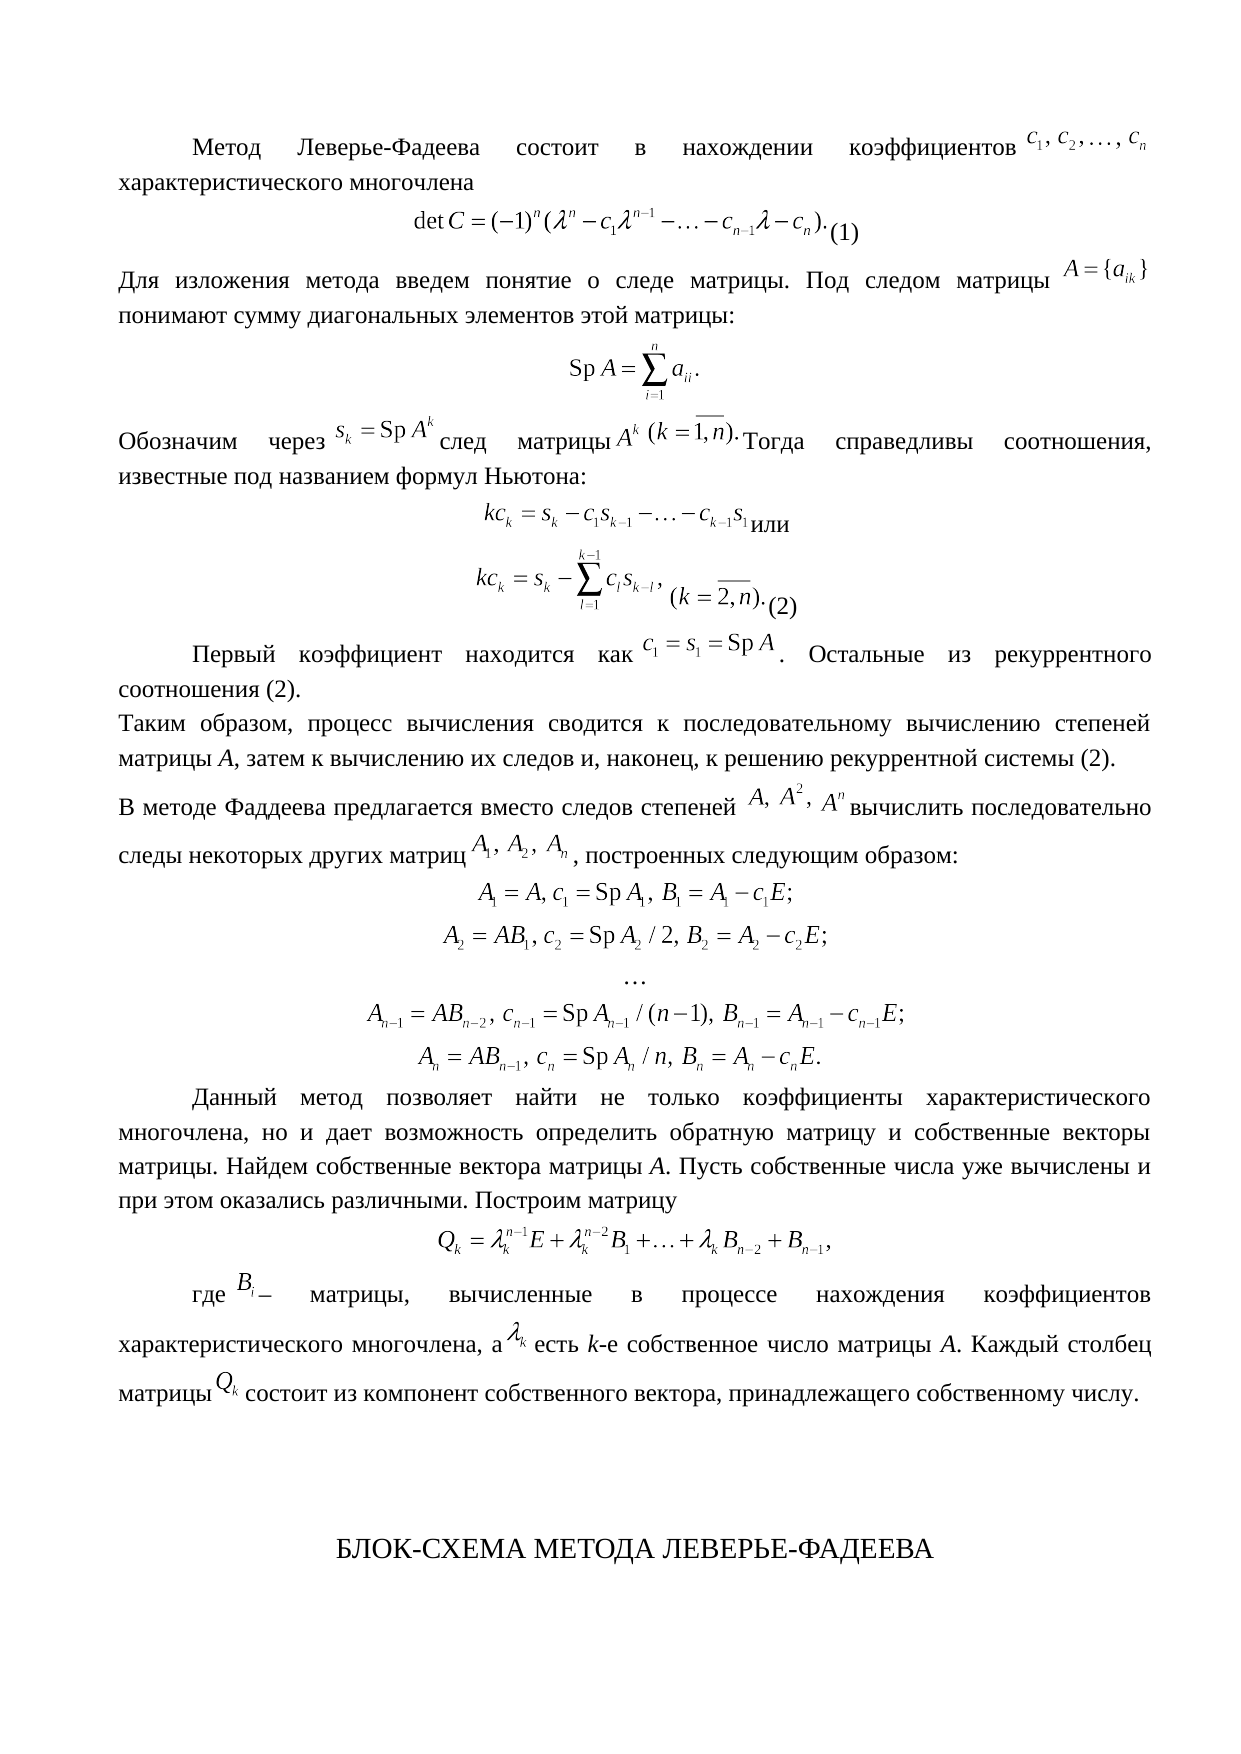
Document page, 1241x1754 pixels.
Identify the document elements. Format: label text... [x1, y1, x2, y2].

text Первый коэффициент находится как . Остальные из рекуррентного соотношения (2). [118, 625, 1152, 703]
picture [232, 1265, 259, 1303]
text Метод Леверье-Фадеева состоит в нахождении коэффициентов характеристического многочлена [118, 118, 1152, 196]
text … [118, 961, 1152, 990]
text где – матрицы, вычисленные в процессе нахождения коэффициентов характеристического многочлена, аесть k-е собственное число матрицы A. Каждый столбец матрицысостоит из компонент собственного вектора, принадлежащего собственному числу. [118, 1265, 1152, 1407]
picture [212, 1363, 245, 1402]
picture [1058, 251, 1152, 289]
picture [466, 826, 573, 864]
picture [1023, 118, 1152, 156]
text В методе Фаддеева предлагается вместо следов степеней вычислить последовательно следы некоторых других матриц, построенных следующим образом: [118, 777, 1152, 869]
picture [413, 1038, 823, 1077]
text или [118, 495, 1152, 538]
picture [362, 995, 908, 1034]
picture [411, 201, 830, 241]
picture [473, 874, 797, 913]
text БЛОК-СХЕМА МЕТОДА ЛЕВЕРЬЕ-ФАДЕЕВА [118, 1531, 1152, 1565]
text Данный метод позволяет найти не только коэффициенты характеристического многочлена, но и дает возможность определить обратную матрицу и собственные векторы матрицы. Найдем собственные вектора матрицы A. Пусть собственные числа уже вычислены и при этом оказались различными. Построим матрицу [118, 1082, 1152, 1214]
picture [472, 543, 768, 615]
picture [502, 1313, 535, 1353]
picture [435, 1220, 835, 1260]
picture [480, 495, 751, 533]
text Таким образом, процесс вычисления сводится к последовательному вычислению степеней матрицы A, затем к вычислению их следов и, наконец, к решению рекуррентной системы (2). [118, 708, 1152, 772]
picture [438, 918, 832, 956]
picture [639, 625, 779, 663]
text Обозначим через след матрицыТогда справедливы соотношения, известные под названием формул Ньютона: [118, 411, 1152, 489]
picture [743, 777, 850, 815]
picture [567, 334, 703, 405]
picture [611, 410, 743, 450]
text Для изложения метода введем понятие о следе матрицы. Под следом матрицы понимают сумму диагональных элементов этой матрицы: [118, 251, 1152, 329]
picture [331, 410, 440, 450]
